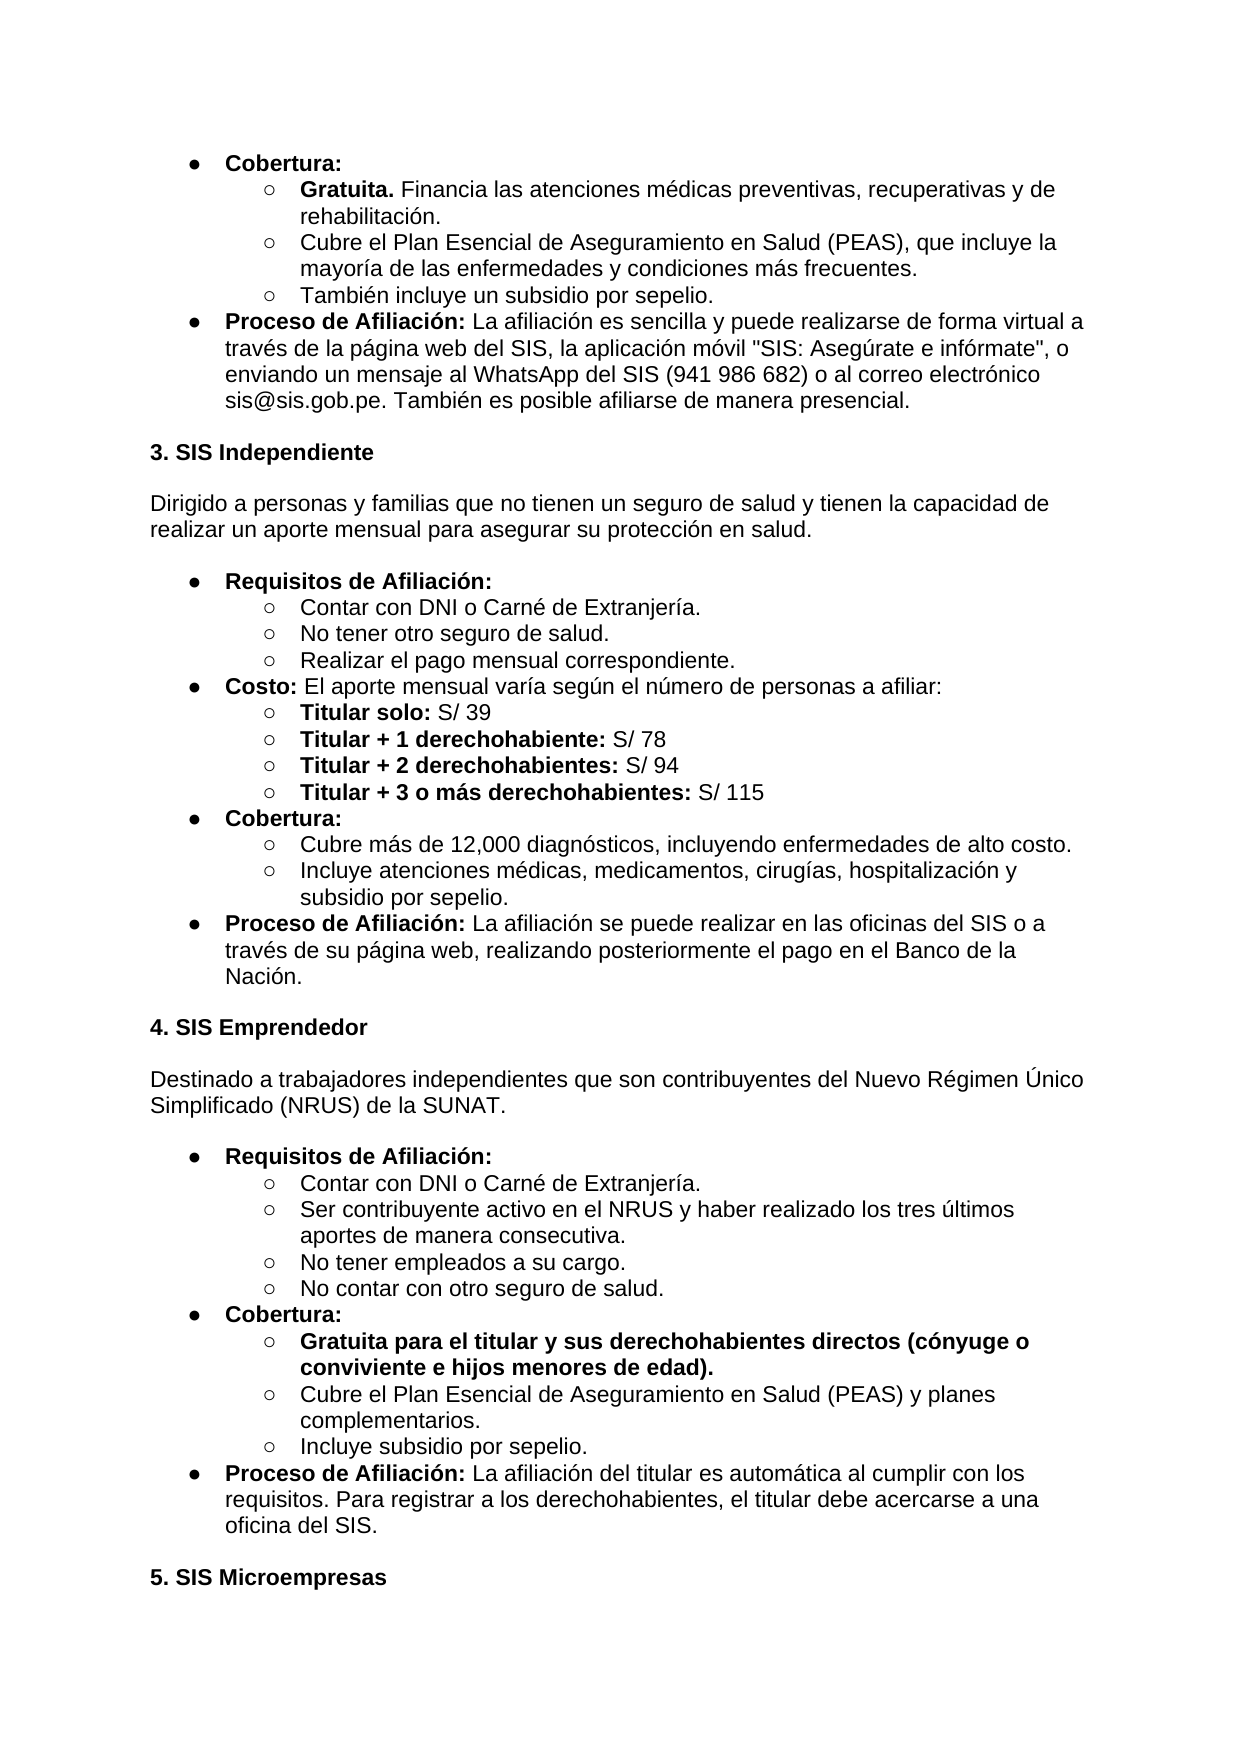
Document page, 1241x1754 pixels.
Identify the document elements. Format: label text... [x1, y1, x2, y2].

list Cubre el Plan Esencial de Aseguramiento en Salud (PEAS), que incluye la mayoría de las enfermedades y condiciones más frecuentes. [262, 229, 1090, 282]
list Contar con DNI o Carné de Extranjería. [262, 594, 1090, 620]
text Destinado a trabajadores independientes que son contribuyentes del Nuevo Régimen Único Simplificado (NRUS) de la SUNAT. [150, 1066, 1090, 1118]
list No tener otro seguro de salud. [262, 620, 1090, 647]
list Gratuita para el titular y sus derechohabientes directos (cónyuge o conviviente e hijos menores de edad). [262, 1328, 1090, 1381]
list Proceso de Afiliación: La afiliación del titular es automática al cumplir con los requisitos. Para registrar a los derechohabientes, el titular debe acercarse a una oficina del SIS. [187, 1459, 1090, 1539]
list Titular + 1 derechohabiente: S/ 78 [262, 726, 1090, 752]
list Cobertura: [187, 150, 1090, 176]
list Proceso de Afiliación: La afiliación es sencilla y puede realizarse de forma virtual a través de la página web del SIS, la aplicación móvil "SIS: Asegúrate e infórmate", o enviando un mensaje al WhatsApp del SIS (941 986 682) o al correo electrónico sis@sis.gob.pe. También es posible afiliarse de manera presencial. [187, 308, 1090, 413]
list Cobertura: [187, 1301, 1090, 1328]
list Titular solo: S/ 39 [262, 699, 1090, 726]
list Costo: El aporte mensual varía según el número de personas a afiliar: [187, 673, 1090, 699]
text Dirigido a personas y familias que no tienen un seguro de salud y tienen la capacidad de realizar un aporte mensual para asegurar su protección en salud. [150, 490, 1090, 543]
list Cubre el Plan Esencial de Aseguramiento en Salud (PEAS) y planes complementarios. [262, 1381, 1090, 1433]
subtitle 5. SIS Microempresas [150, 1564, 1090, 1590]
list Proceso de Afiliación: La afiliación se puede realizar en las oficinas del SIS o a través de su página web, realizando posteriormente el pago en el Banco de la Nación. [187, 910, 1090, 989]
list Titular + 3 o más derechohabientes: S/ 115 [262, 778, 1090, 805]
list Titular + 2 derechohabientes: S/ 94 [262, 752, 1090, 778]
subtitle 4. SIS Emprendedor [150, 1014, 1090, 1041]
list No tener empleados a su cargo. [262, 1249, 1090, 1275]
list Realizar el pago mensual correspondiente. [262, 647, 1090, 673]
subtitle 3. SIS Independiente [150, 438, 1090, 465]
list Cobertura: [187, 805, 1090, 831]
list Cubre más de 12,000 diagnósticos, incluyendo enfermedades de alto costo. [262, 831, 1090, 857]
list Gratuita. Financia las atenciones médicas preventivas, recuperativas y de rehabilitación. [262, 176, 1090, 229]
list Requisitos de Afiliación: [187, 568, 1090, 594]
list Incluye subsidio por sepelio. [262, 1433, 1090, 1459]
list Incluye atenciones médicas, medicamentos, cirugías, hospitalización y subsidio por sepelio. [262, 857, 1090, 910]
list Contar con DNI o Carné de Extranjería. [262, 1170, 1090, 1196]
list Requisitos de Afiliación: [187, 1143, 1090, 1170]
list No contar con otro seguro de salud. [262, 1275, 1090, 1301]
list También incluye un subsidio por sepelio. [262, 282, 1090, 308]
list Ser contribuyente activo en el NRUS y haber realizado los tres últimos aportes de manera consecutiva. [262, 1196, 1090, 1249]
